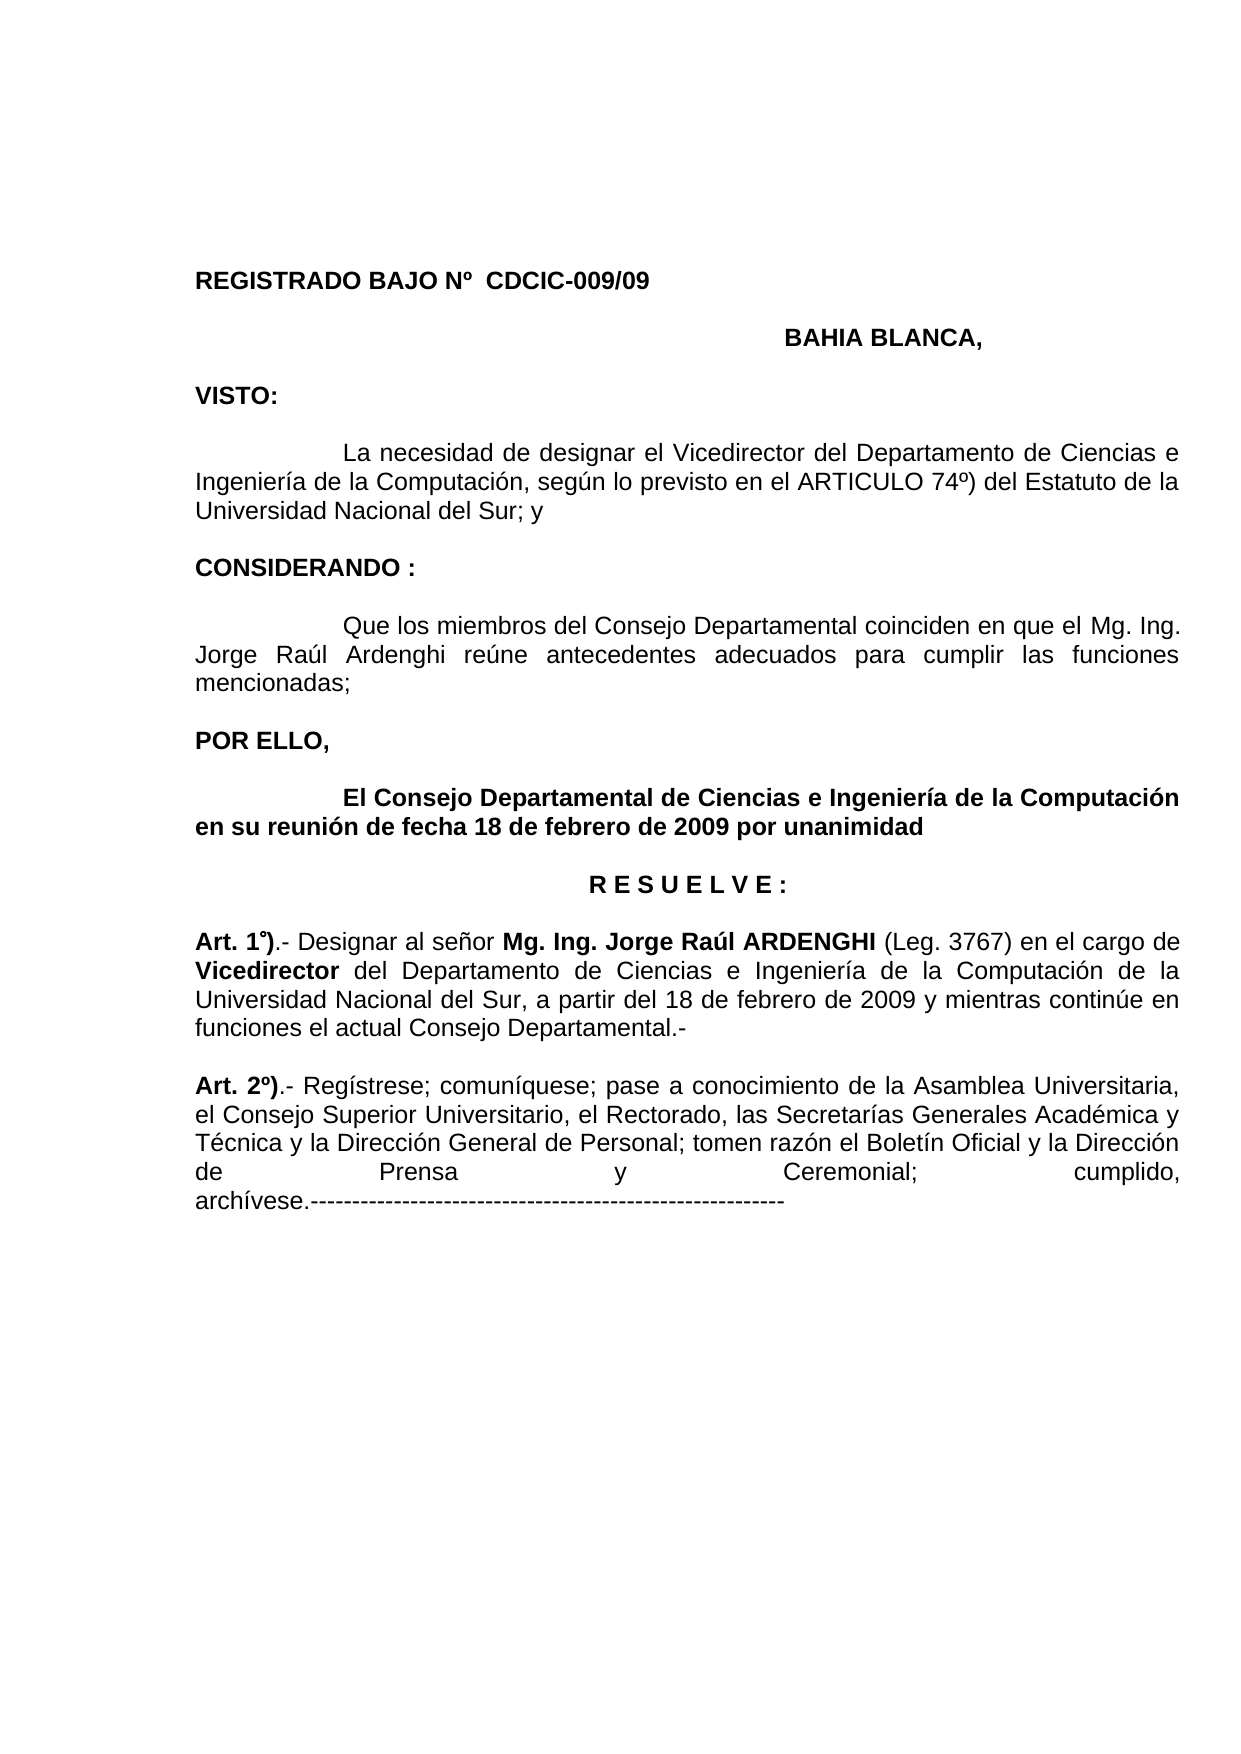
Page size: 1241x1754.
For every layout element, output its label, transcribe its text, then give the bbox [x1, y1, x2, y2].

text Que los miembros del Consejo Departamental coinciden en que el Mg. Ing. Jorge Raúl Ardenghi reúne antecedentes adecuados para cumplir las funciones mencionadas; [195, 611, 1181, 697]
text El Consejo Departamental de Ciencias e Ingeniería de la Computación en su reunión de fecha 18 de febrero de 2009 por unanimidad [195, 783, 1181, 841]
text Art. 1).- Designar al señor Mg. Ing. Jorge Raúl ARDENGHI (Leg. 3767) en el cargo de Vicedirector del Departamento de Ciencias e Ingeniería de la Computación de la Universidad Nacional del Sur, a partir del 18 de febrero de 2009 y mientras continúe en funciones el actual Consejo Departamental.- [195, 927, 1181, 1042]
text Art. 2º).- Regístrese; comuníquese; pase a conocimiento de la Asamblea Universitaria, el Consejo Superior Universitario, el Rectorado, las Secretarías Generales Académica y Técnica y la Dirección General de Personal; tomen razón el Boletín Oficial y la Dirección de Prensa y Ceremonial; cumplido, archívese.--------------------------------------------------------- [195, 1071, 1181, 1215]
text La necesidad de designar el Vicedirector del Departamento de Ciencias e Ingeniería de la Computación, según lo previsto en el ARTICULO 74º) del Estatuto de la Universidad Nacional del Sur; y [195, 438, 1181, 524]
text R E S U E L V E : [195, 869, 1181, 898]
text POR ELLO, [195, 726, 1181, 754]
text REGISTRADO BAJO Nº CDCIC-009/09 [195, 266, 1181, 294]
text VISTO: [195, 381, 1181, 409]
text CONSIDERANDO : [195, 553, 1181, 582]
text BAHIA BLANCA, [195, 323, 1181, 352]
